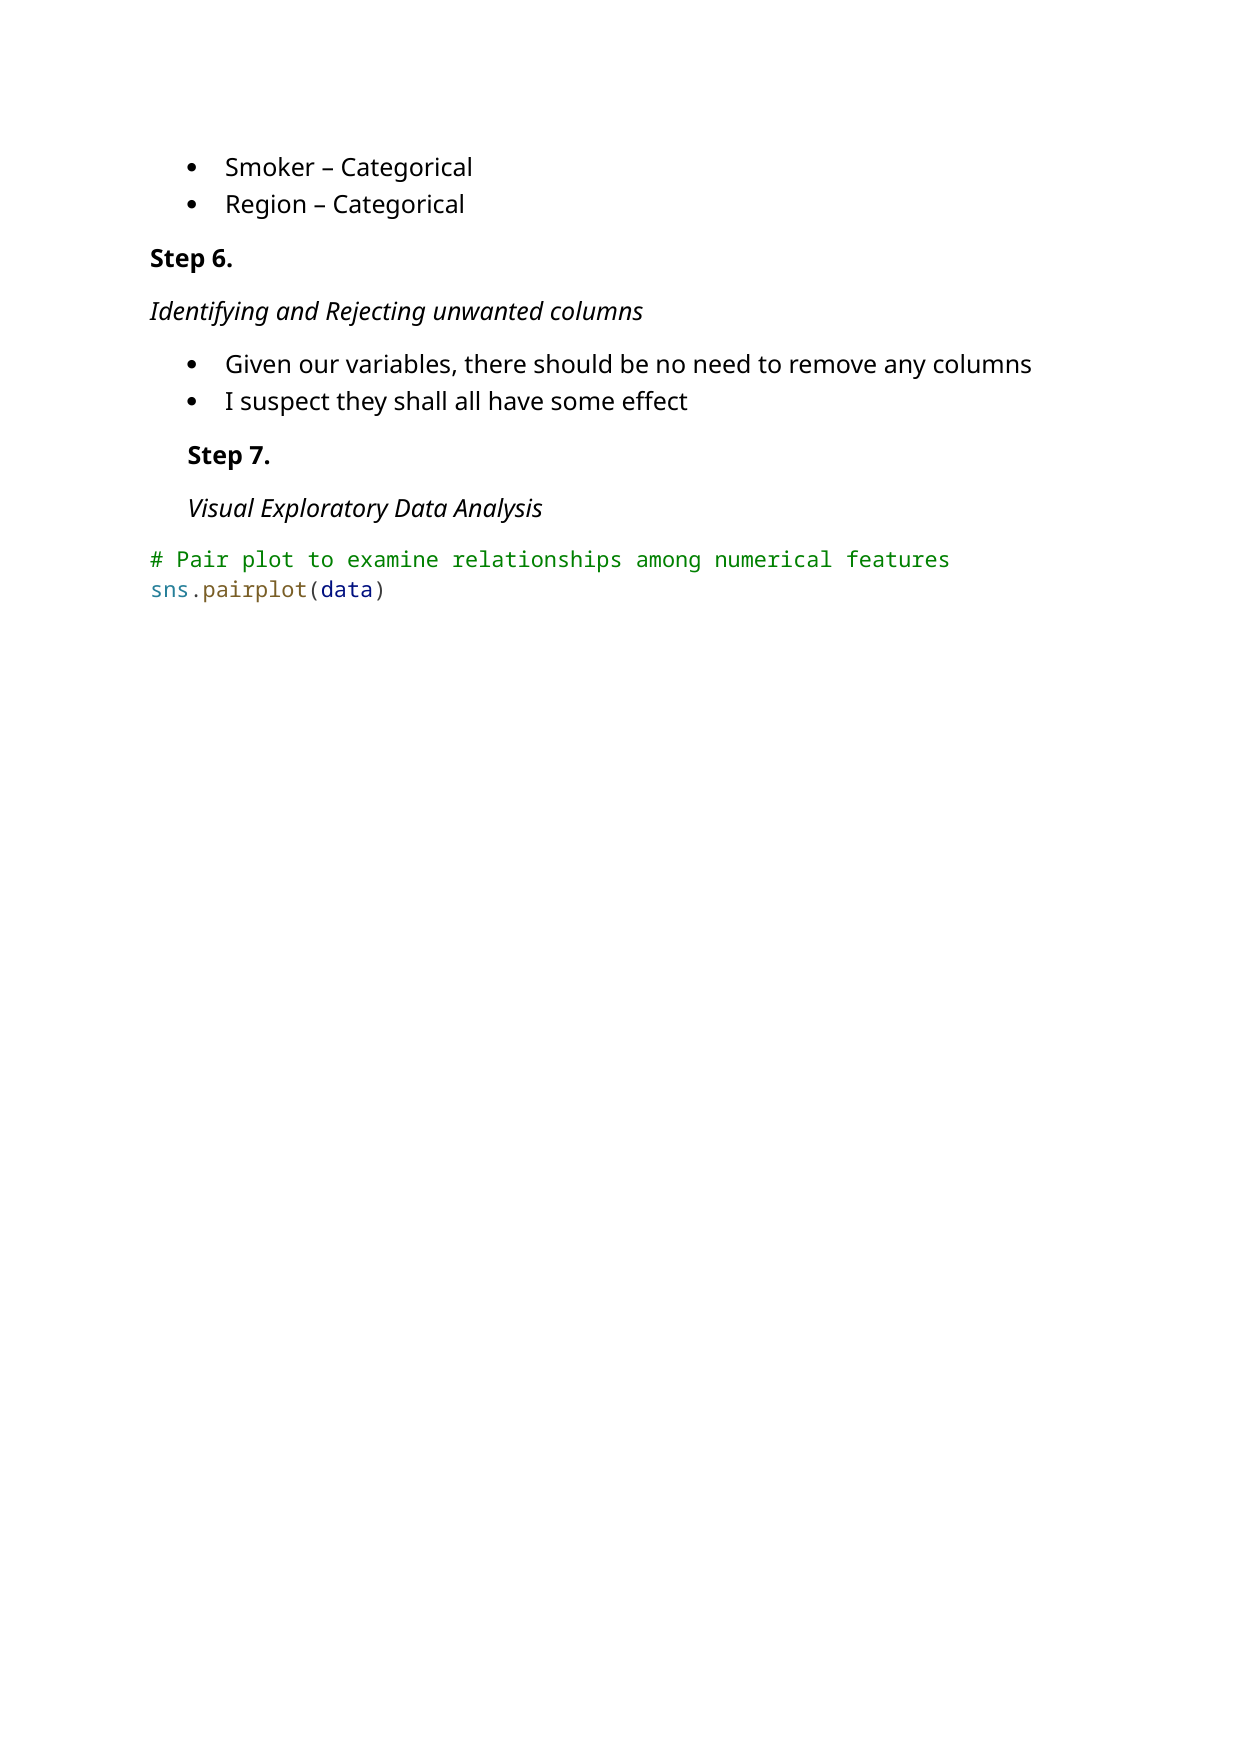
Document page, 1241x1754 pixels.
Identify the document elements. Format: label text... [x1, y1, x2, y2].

list I suspect they shall all have some effect [187, 384, 1090, 418]
text Identifying and Rejecting unwanted columns [150, 294, 1090, 328]
text Step 6. [150, 240, 1090, 274]
list Smoker – Categorical [187, 150, 1090, 184]
text sns.pairplot(data) [150, 574, 1090, 604]
list Region – Categorical [187, 187, 1090, 221]
text # Pair plot to examine relationships among numerical features [150, 544, 1090, 574]
text Step 7. [187, 437, 1090, 471]
list Given our variables, there should be no need to remove any columns [187, 347, 1090, 381]
text Visual Exploratory Data Analysis [187, 491, 1090, 525]
